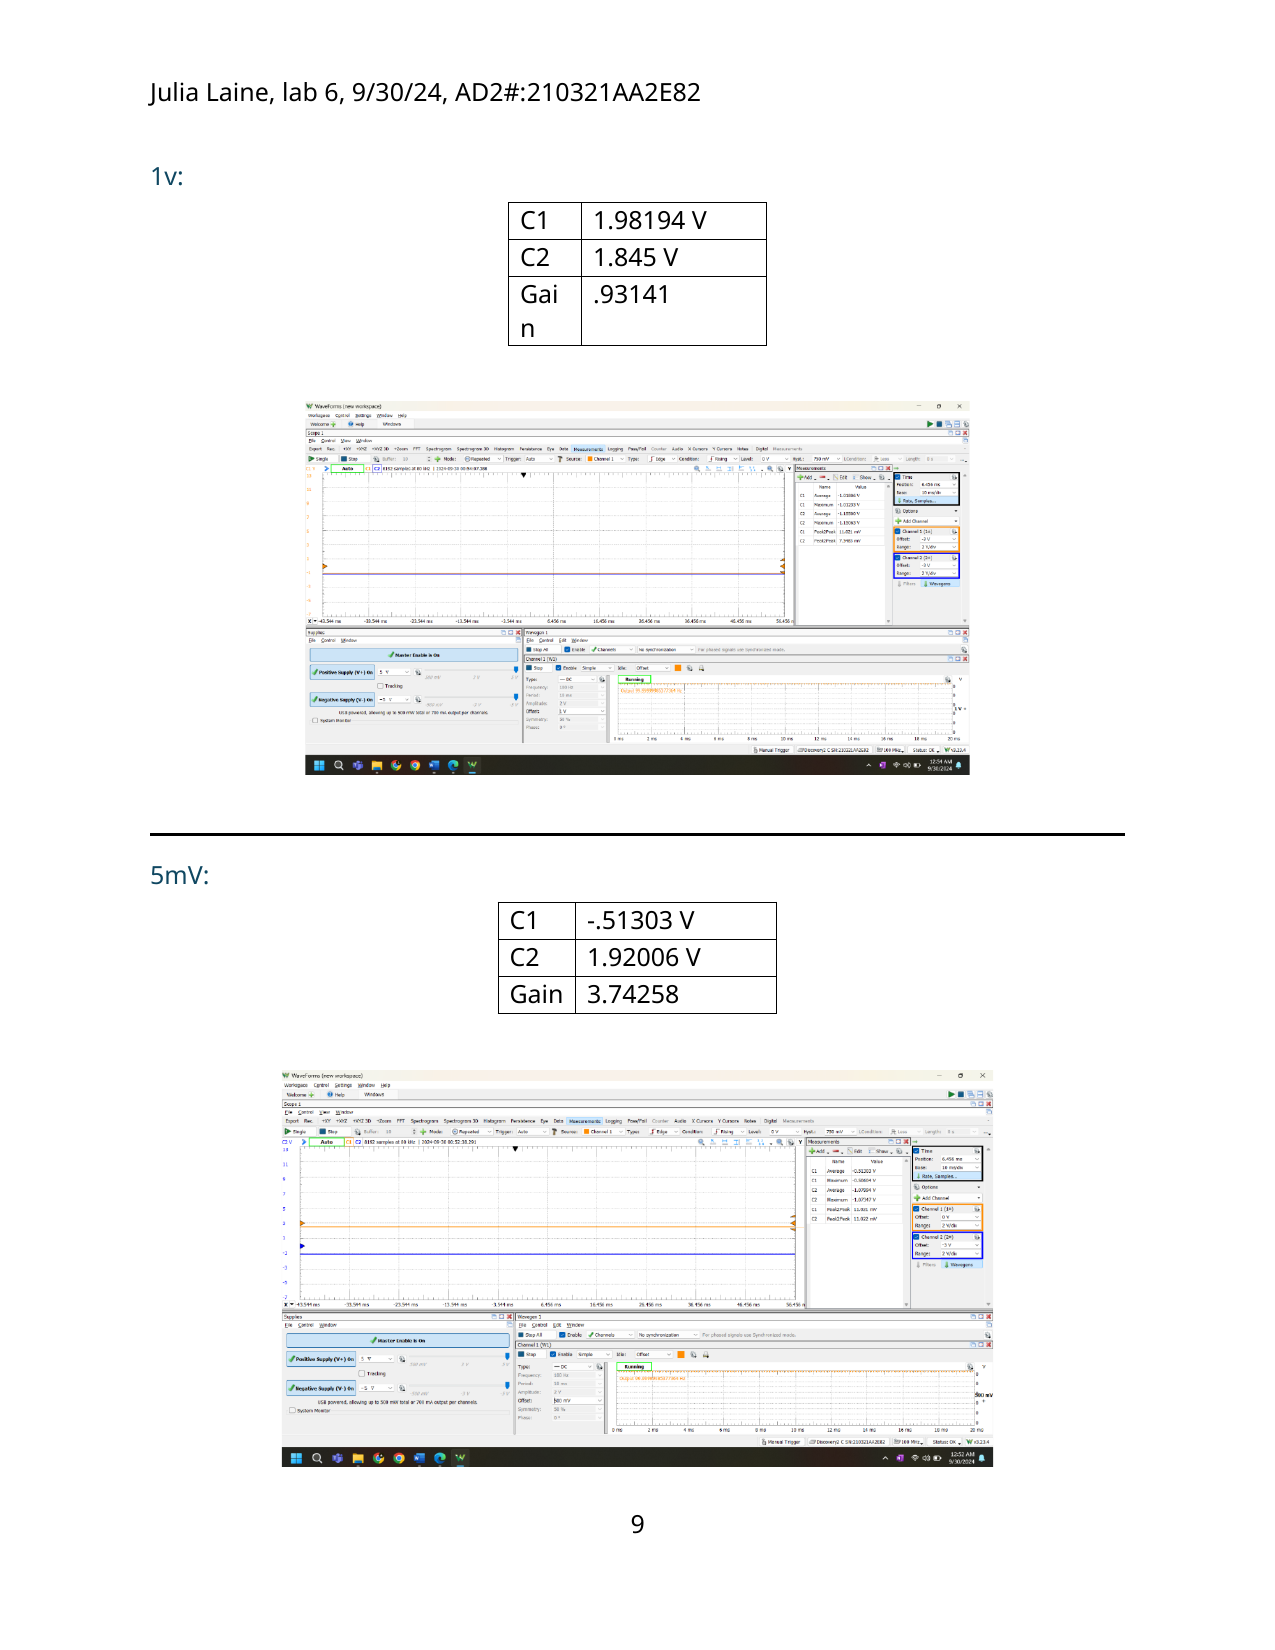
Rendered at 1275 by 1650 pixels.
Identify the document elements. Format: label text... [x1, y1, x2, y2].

table_cell Gain [499, 977, 575, 1013]
table_cell 3.74258 [576, 977, 776, 1013]
table_cell 1.845 V [582, 240, 766, 276]
table_header C1 [509, 203, 581, 239]
table_cell C2 [509, 240, 581, 276]
subtitle 1v: [150, 158, 1125, 192]
table_header C1 [499, 903, 575, 939]
table_header 1.98194 V [582, 203, 766, 239]
table_header -.51303 V [576, 903, 776, 939]
picture [281, 1070, 994, 1467]
table_cell Gain [509, 277, 581, 345]
picture [305, 401, 970, 775]
table_cell C2 [499, 940, 575, 976]
table_cell .93141 [582, 277, 766, 345]
subtitle 5mV: [150, 858, 1125, 892]
table_cell 1.92006 V [576, 940, 776, 976]
